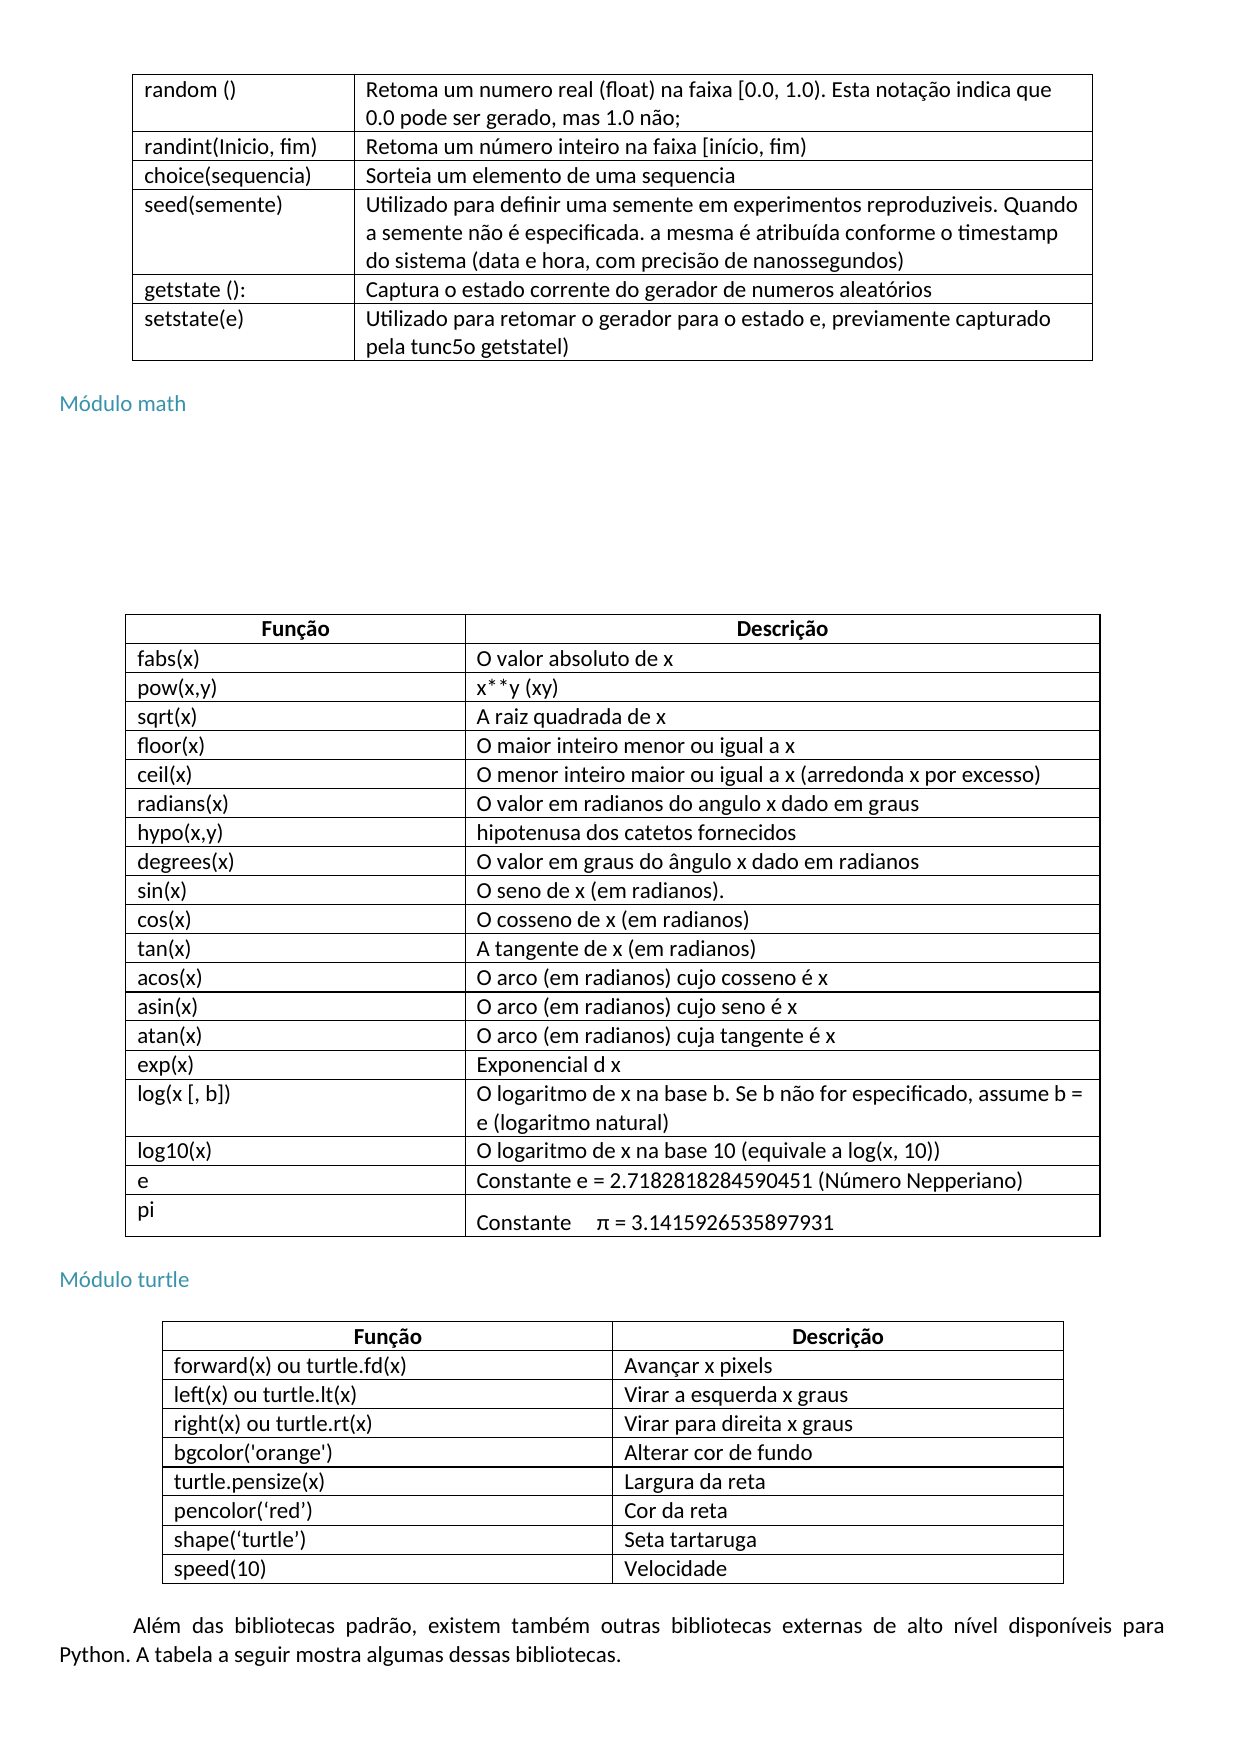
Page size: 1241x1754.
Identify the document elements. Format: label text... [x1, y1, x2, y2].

table_cell shape(‘turtle’) [163, 1526, 612, 1553]
table_cell O valor em graus do ângulo x dado em radianos [466, 847, 1099, 875]
table_cell ceil(x) [126, 760, 465, 788]
table_cell radians(x) [126, 789, 465, 817]
table_cell Utilizado para retomar o gerador para o estado e, previamente capturado pela tunc5o getstatel) [355, 304, 1092, 360]
table_cell O arco (em radianos) cujo cosseno é x [466, 963, 1099, 991]
text Módulo math [59, 389, 1167, 417]
table_cell speed(10) [163, 1555, 612, 1583]
table_cell pow(x,y) [126, 673, 465, 701]
table_cell pencolor(‘red’) [163, 1496, 612, 1524]
table_cell degrees(x) [126, 847, 465, 875]
table_cell Constante π = 3.1415926535897931 [466, 1195, 1099, 1236]
table_header Função [163, 1322, 612, 1350]
table_cell pi [126, 1195, 465, 1236]
table_cell sin(x) [126, 876, 465, 904]
table_cell Avançar x pixels [613, 1351, 1063, 1379]
table_cell Constante e = 2.7182818284590451 (Número Nepperiano) [466, 1166, 1099, 1194]
table_cell turtle.pensize(x) [163, 1468, 612, 1495]
table_cell O seno de x (em radianos). [466, 876, 1099, 904]
table_cell Seta tartaruga [613, 1526, 1063, 1553]
table_cell left(x) ou turtle.lt(x) [163, 1380, 612, 1408]
table_cell O logaritmo de x na base b. Se b não for especificado, assume b = e (logaritmo natural) [466, 1080, 1099, 1136]
table_header Descrição [466, 615, 1099, 643]
table_cell right(x) ou turtle.rt(x) [163, 1409, 612, 1437]
table_cell O menor inteiro maior ou igual a x (arredonda x por excesso) [466, 760, 1099, 788]
table_cell Cor da reta [613, 1496, 1063, 1524]
table_cell Virar para direita x graus [613, 1409, 1063, 1437]
table_cell acos(x) [126, 963, 465, 991]
table_cell A raiz quadrada de x [466, 702, 1099, 730]
text Módulo turtle [59, 1265, 1167, 1293]
table_cell floor(x) [126, 731, 465, 759]
text Além das bibliotecas padrão, existem também outras bibliotecas externas de alto nível disponíveis para Python. A tabela a seguir mostra algumas dessas bibliotecas. [59, 1612, 1167, 1668]
table_cell Exponencial d x [466, 1051, 1099, 1078]
table_cell randint(Inicio, fim) [133, 132, 354, 160]
table_cell seed(semente) [133, 190, 354, 274]
table_cell Utilizado para definir uma semente em experimentos reproduziveis. Quando a semente não é especificada. a mesma é atribuída conforme o timestamp do sistema (data e hora, com precisão de nanossegundos) [355, 190, 1092, 274]
table_cell choice(sequencia) [133, 161, 354, 189]
table_cell Velocidade [613, 1555, 1063, 1583]
table_cell Largura da reta [613, 1468, 1063, 1495]
table_cell log10(x) [126, 1137, 465, 1165]
table_cell O arco (em radianos) cujo seno é x [466, 993, 1099, 1020]
table_cell getstate (): [133, 275, 354, 303]
table_cell exp(x) [126, 1051, 465, 1078]
table_header Função [126, 615, 465, 643]
table_cell setstate(e) [133, 304, 354, 360]
table_cell forward(x) ou turtle.fd(x) [163, 1351, 612, 1379]
table_cell O valor em radianos do angulo x dado em graus [466, 789, 1099, 817]
table_cell Retoma um número inteiro na faixa [início, fim) [355, 132, 1092, 160]
table_cell hypo(x,y) [126, 818, 465, 846]
table_cell O cosseno de x (em radianos) [466, 905, 1099, 933]
table_cell O arco (em radianos) cuja tangente é x [466, 1021, 1099, 1049]
table_cell x**y (xy) [466, 673, 1099, 701]
table_cell Virar a esquerda x graus [613, 1380, 1063, 1408]
table_cell Sorteia um elemento de uma sequencia [355, 161, 1092, 189]
table_cell Captura o estado corrente do gerador de numeros aleatórios [355, 275, 1092, 303]
table_cell log(x [, b]) [126, 1080, 465, 1136]
table_cell sqrt(x) [126, 702, 465, 730]
table_cell Alterar cor de fundo [613, 1438, 1063, 1466]
table_header Descrição [613, 1322, 1063, 1350]
table_cell O maior inteiro menor ou igual a x [466, 731, 1099, 759]
table_cell asin(x) [126, 993, 465, 1020]
table_cell A tangente de x (em radianos) [466, 934, 1099, 962]
table_cell cos(x) [126, 905, 465, 933]
table_cell tan(x) [126, 934, 465, 962]
table_cell O logaritmo de x na base 10 (equivale a log(x, 10)) [466, 1137, 1099, 1165]
table_cell fabs(x) [126, 644, 465, 672]
table_cell atan(x) [126, 1021, 465, 1049]
table_cell O valor absoluto de x [466, 644, 1099, 672]
table_cell Retoma um numero real (float) na faixa [0.0, 1.0). Esta notação indica que 0.0 pode ser gerado, mas 1.0 não; [355, 75, 1092, 131]
table_cell bgcolor('orange') [163, 1438, 612, 1466]
table_cell hipotenusa dos catetos fornecidos [466, 818, 1099, 846]
table_cell random () [133, 75, 354, 131]
table_cell e [126, 1166, 465, 1194]
